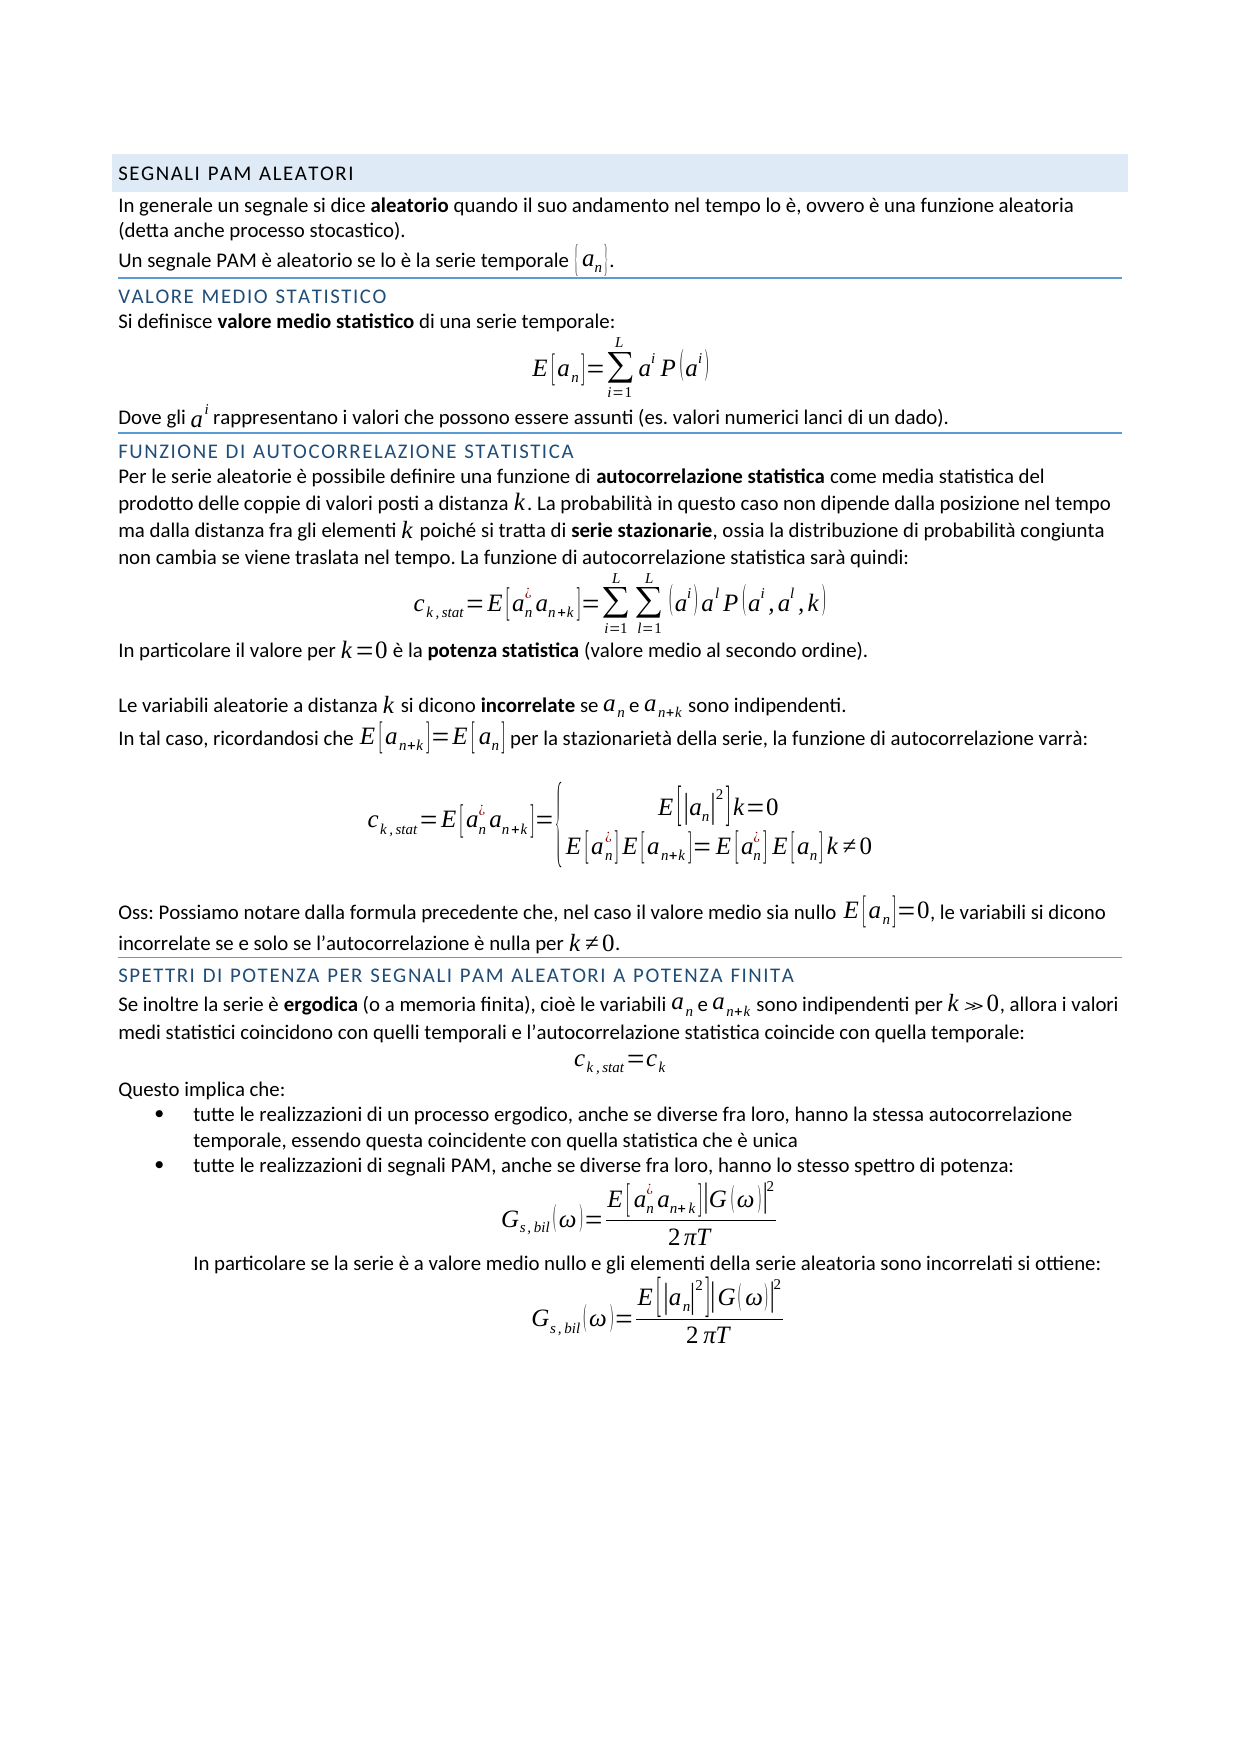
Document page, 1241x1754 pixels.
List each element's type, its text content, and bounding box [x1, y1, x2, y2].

text Le variabili aleatorie a distanza si dicono incorrelate se e sono indipendenti. [118, 690, 1122, 721]
text Oss: Possiamo notare dalla formula precedente che, nel caso il valore medio sia nullo , le variabili si dicono incorrelate se e solo se l’autocorrelazione è nulla per . [118, 895, 1122, 957]
text Un segnale PAM è aleatorio se lo è la serie temporale . [118, 243, 1122, 277]
subtitle spettri di potenza per segnali pam aleatori a potenza finita [118, 958, 1122, 988]
text Questo implica che: [118, 1076, 1122, 1102]
subtitle funzione di autocorrelazione statistica [118, 434, 1122, 463]
subtitle valore medio statistico [118, 279, 1122, 308]
text Se inoltre la serie è ergodica (o a memoria finita), cioè le variabili e sono indipendenti per , allora i valori medi statistici coincidono con quelli temporali e l’autocorrelazione statistica coincide con quella temporale: [118, 988, 1122, 1045]
text In tal caso, ricordandosi che per la stazionarietà della serie, la funzione di autocorrelazione varrà: [118, 721, 1122, 756]
text Per le serie aleatorie è possibile definire una funzione di autocorrelazione statistica come media statistica del prodotto delle coppie di valori posti a distanza . La probabilità in questo caso non dipende dalla posizione nel tempo ma dalla distanza fra gli elementi poiché si tratta di serie stazionarie, ossia la distribuzione di probabilità congiunta non cambia se viene traslata nel tempo. La funzione di autocorrelazione statistica sarà quindi: [118, 463, 1122, 569]
list tutte le realizzazioni di segnali PAM, anche se diverse fra loro, hanno lo stesso spettro di potenza: [156, 1152, 1122, 1178]
list tutte le realizzazioni di un processo ergodico, anche se diverse fra loro, hanno la stessa autocorrelazione temporale, essendo questa coincidente con quella statistica che è unica [156, 1102, 1122, 1152]
text In particolare il valore per è la potenza statistica (valore medio al secondo ordine). [118, 637, 1122, 664]
list In particolare se la serie è a valore medio nullo e gli elementi della serie aleatoria sono incorrelati si ottiene: [193, 1250, 1122, 1275]
subtitle segnali pam aleatori [118, 160, 1122, 186]
text Si definisce valore medio statistico di una serie temporale: [118, 308, 1122, 334]
text In generale un segnale si dice aleatorio quando il suo andamento nel tempo lo è, ovvero è una funzione aleatoria (detta anche processo stocastico). [118, 192, 1122, 243]
text Dove gli rappresentano i valori che possono essere assunti (es. valori numerici lanci di un dado). [118, 401, 1122, 432]
